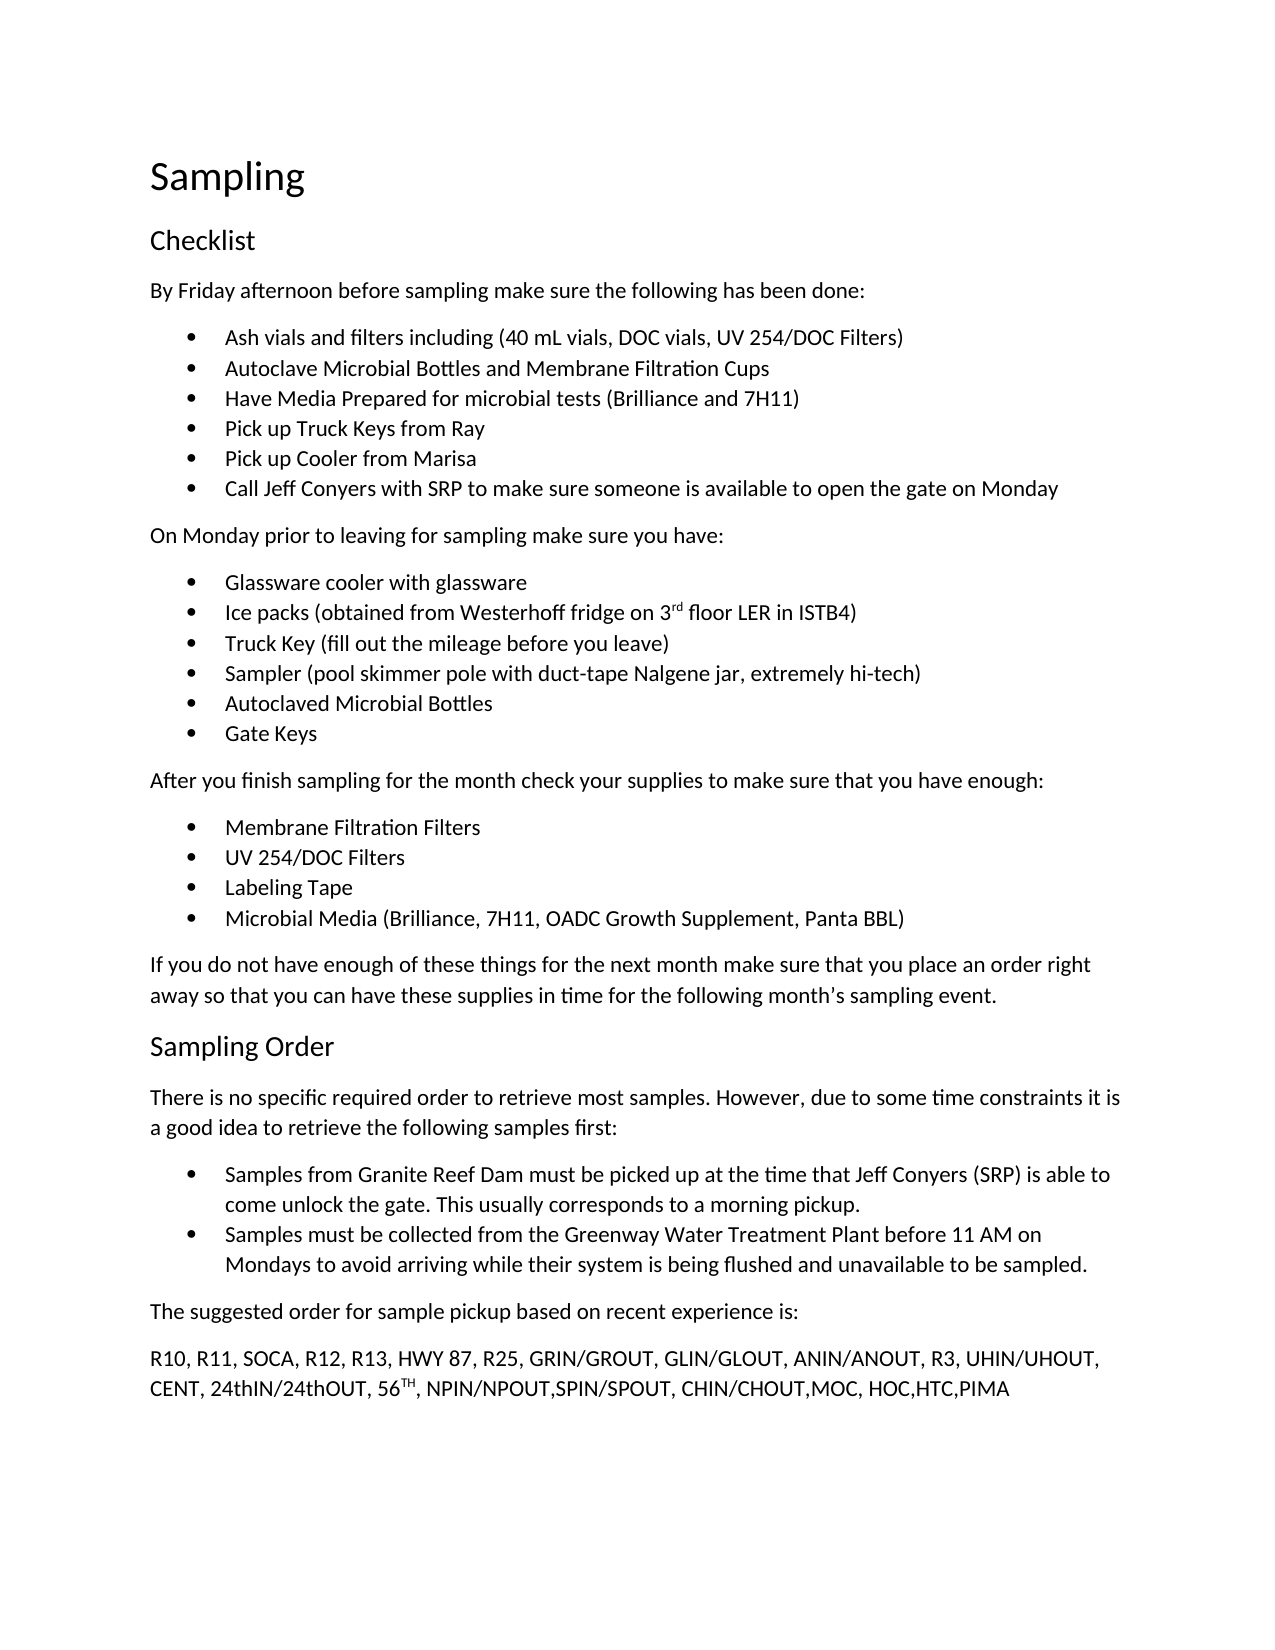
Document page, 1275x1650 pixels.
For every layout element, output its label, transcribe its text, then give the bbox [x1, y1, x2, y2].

text On Monday prior to leaving for sampling make sure you have: [150, 521, 1125, 549]
text There is no specific required order to retrieve most samples. However, due to some time constraints it is a good idea to retrieve the following samples first: [150, 1083, 1125, 1141]
text After you finish sampling for the month check your supplies to make sure that you have enough: [150, 766, 1125, 794]
list Samples from Granite Reef Dam must be picked up at the time that Jeff Conyers (SRP) is able to come unlock the gate. This usually corresponds to a morning pickup. [187, 1160, 1125, 1218]
list Samples must be collected from the Greenway Water Treatment Plant before 11 AM on Mondays to avoid arriving while their system is being flushed and unavailable to be sampled. [187, 1220, 1125, 1278]
list Pick up Truck Keys from Ray [187, 414, 1125, 442]
list Autoclaved Microbial Bottles [187, 689, 1125, 717]
list Membrane Filtration Filters [187, 813, 1125, 841]
text Checklist [150, 222, 1125, 257]
list Ash vials and filters including (40 mL vials, DOC vials, UV 254/DOC Filters) [187, 323, 1125, 352]
list Ice packs (obtained from Westerhoff fridge on 3rd floor LER in ISTB4) [187, 598, 1125, 627]
text Sampling [150, 150, 1125, 201]
list Gate Keys [187, 719, 1125, 747]
list Sampler (pool skimmer pole with duct-tape Nalgene jar, extremely hi-tech) [187, 659, 1125, 687]
list Labeling Tape [187, 873, 1125, 902]
text R10, R11, SOCA, R12, R13, HWY 87, R25, GRIN/GROUT, GLIN/GLOUT, ANIN/ANOUT, R3, UHIN/UHOUT, CENT, 24thIN/24thOUT, 56TH, NPIN/NPOUT,SPIN/SPOUT, CHIN/CHOUT,MOC, HOC,HTC,PIMA [150, 1344, 1125, 1402]
list Pick up Cooler from Marisa [187, 444, 1125, 472]
text By Friday afternoon before sampling make sure the following has been done: [150, 277, 1125, 305]
list Microbial Media (Brilliance, 7H11, OADC Growth Supplement, Panta BBL) [187, 904, 1125, 932]
list Call Jeff Conyers with SRP to make sure someone is available to open the gate on Monday [187, 474, 1125, 503]
text The suggested order for sample pickup based on recent experience is: [150, 1297, 1125, 1325]
text If you do not have enough of these things for the next month make sure that you place an order right away so that you can have these supplies in time for the following month’s sampling event. [150, 951, 1125, 1009]
list Glassware cooler with glassware [187, 568, 1125, 596]
list Have Media Prepared for microbial tests (Brilliance and 7H11) [187, 384, 1125, 412]
list Truck Key (fill out the mileage before you leave) [187, 629, 1125, 657]
text Sampling Order [150, 1028, 1125, 1063]
list UV 254/DOC Filters [187, 843, 1125, 871]
list Autoclave Microbial Bottles and Membrane Filtration Cups [187, 354, 1125, 382]
